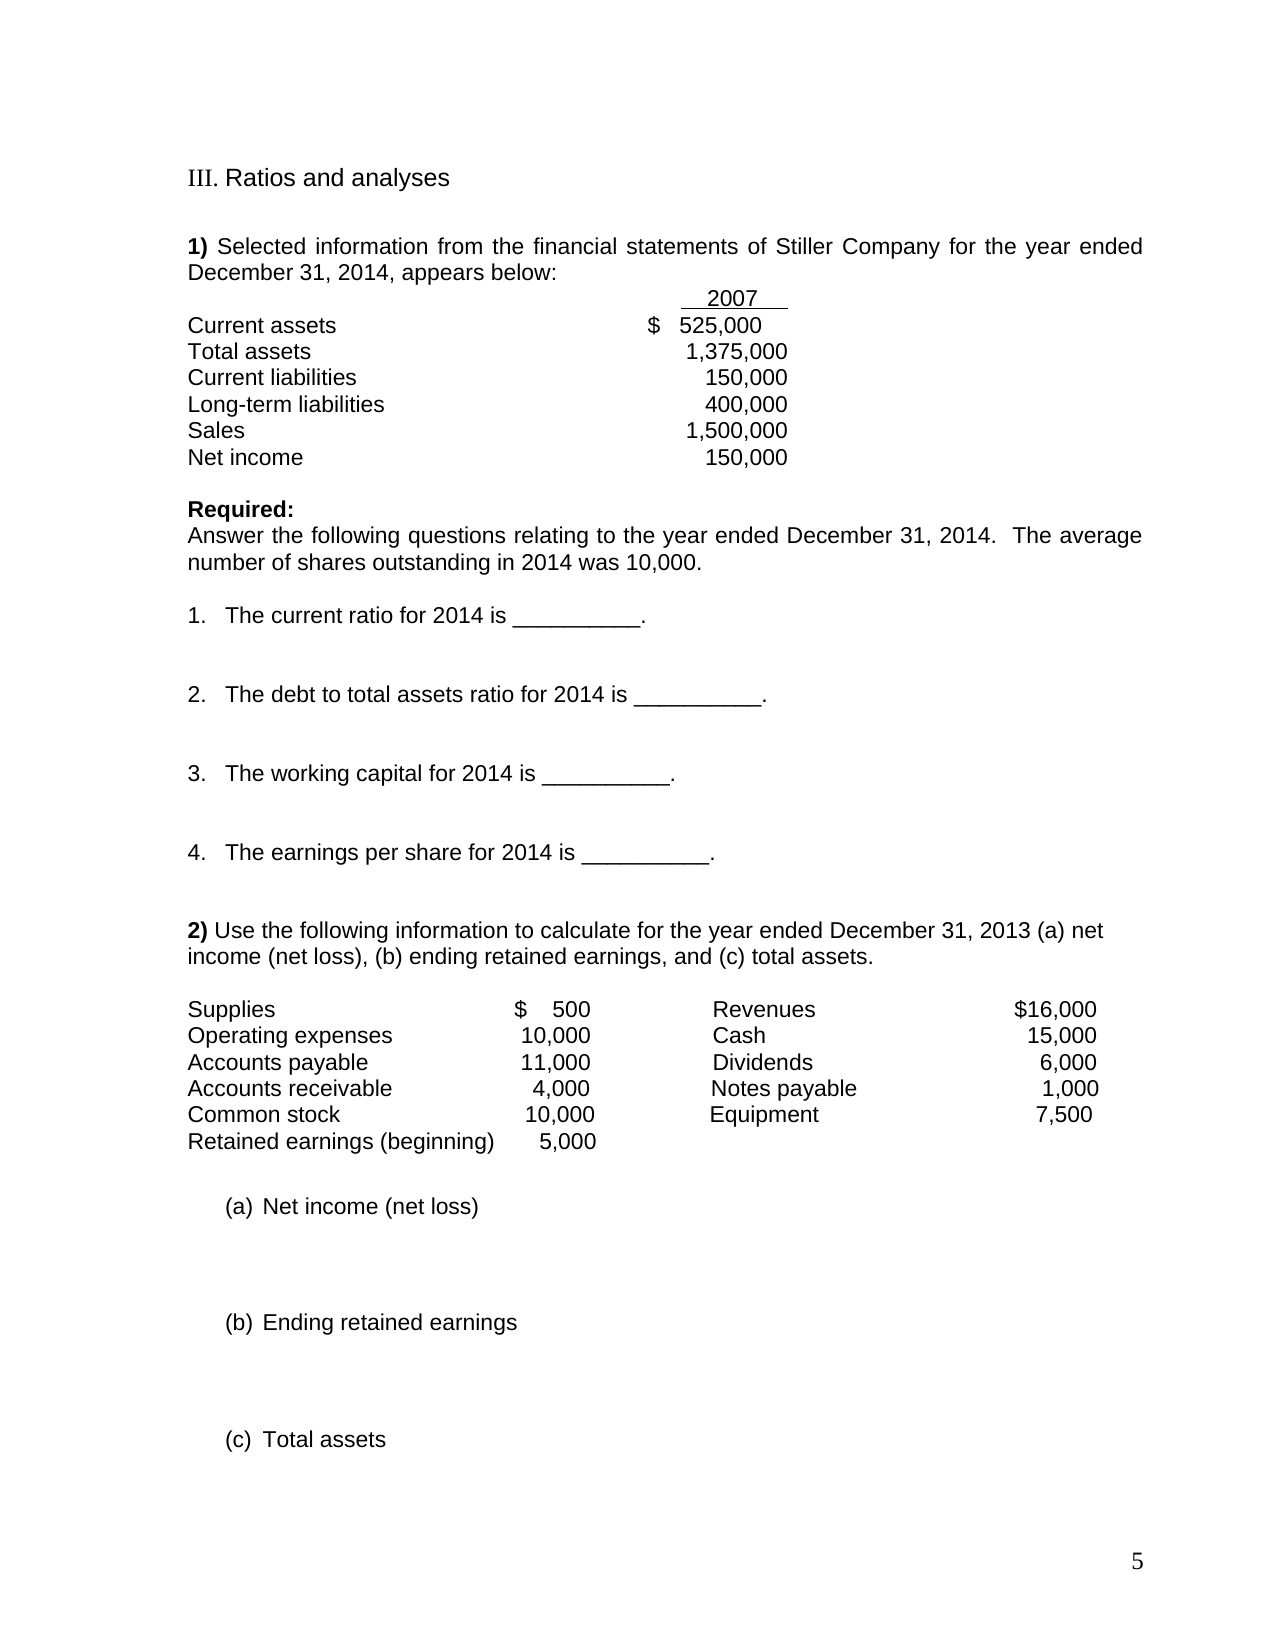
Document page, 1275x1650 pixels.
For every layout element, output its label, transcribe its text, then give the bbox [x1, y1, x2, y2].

text Long-term liabilities 400,000 [187, 391, 1144, 417]
text Sales 1,500,000 [187, 417, 1144, 443]
text Accounts payable 11,000 Dividends 6,000 [187, 1048, 1144, 1075]
text Accounts receivable 4,000 Notes payable 1,000 [187, 1075, 1144, 1101]
list Total assets [225, 1426, 1144, 1452]
text Supplies $ 500 Revenues $16,000 [187, 996, 1144, 1022]
text Answer the following questions relating to the year ended December 31, 2014. The average number of shares outstanding in 2014 was 10,000. [187, 522, 1144, 575]
text Common stock 10,000 Equipment 7,500 [187, 1101, 1144, 1128]
list Net income (net loss) [225, 1193, 1144, 1219]
list Ending retained earnings [225, 1309, 1144, 1336]
text III. Ratios and analyses [187, 162, 1144, 191]
text Operating expenses 10,000 Cash 15,000 [187, 1022, 1144, 1048]
text 2. The debt to total assets ratio for 2014 is __________. [187, 681, 1144, 707]
text Total assets 1,375,000 [187, 338, 1144, 364]
text Retained earnings (beginning) 5,000 [187, 1128, 1144, 1154]
text Current liabilities 150,000 [187, 364, 1144, 391]
text Current assets $ 525,000 [187, 312, 1144, 338]
text 1) Selected information from the financial statements of Stiller Company for the year ended December 31, 2014, appears below: [187, 233, 1144, 285]
text 1. The current ratio for 2014 is __________. [187, 602, 1144, 628]
text 2) Use the following information to calculate for the year ended December 31, 2013 (a) net income (net loss), (b) ending retained earnings, and (c) total assets. [187, 917, 1144, 969]
text Required: [187, 496, 1144, 522]
text 4. The earnings per share for 2014 is __________. [187, 838, 1144, 865]
text 3. The working capital for 2014 is __________. [187, 759, 1144, 786]
text Net income 150,000 [187, 443, 1144, 470]
text 2007 [187, 285, 1144, 312]
